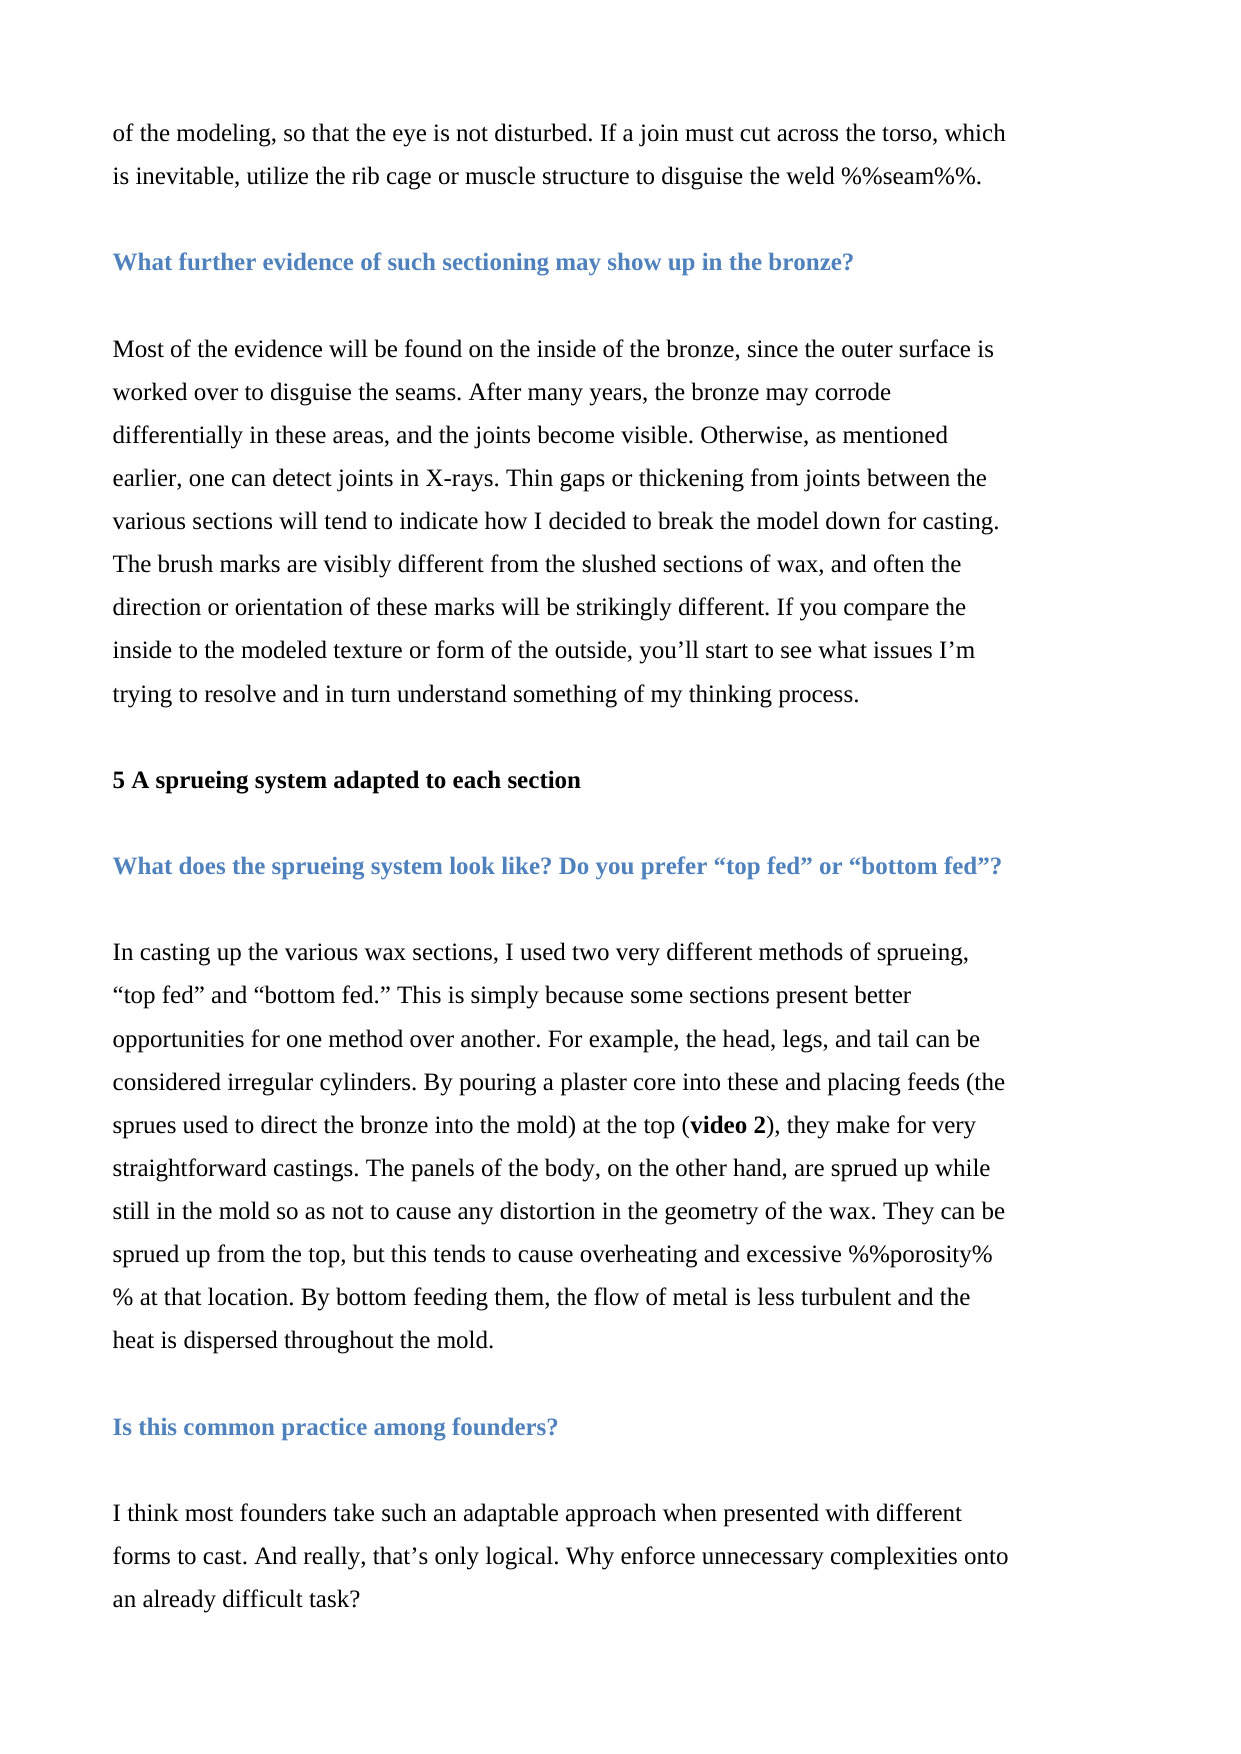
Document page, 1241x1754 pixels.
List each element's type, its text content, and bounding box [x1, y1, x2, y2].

text Most of the evidence will be found on the inside of the bronze, since the outer surface is worked over to disguise the seams. After many years, the bronze may corrode differentially in these areas, and the joints become visible. Otherwise, as mentioned earlier, one can detect joints in X-rays. Thin gaps or thickening from joints between the various sections will tend to indicate how I decided to break the model down for casting. The brush marks are visibly different from the slushed sections of wax, and often the direction or orientation of these marks will be strikingly different. If you compare the inside to the modeled texture or form of the outside, you’ll start to see what issues I’m trying to resolve and in turn understand something of my thinking process. [112, 334, 1013, 707]
subtitle What does the sprueing system look like? Do you prefer “top fed” or “bottom fed”? [112, 851, 1013, 880]
subtitle 5 A sprueing system adapted to each section [112, 765, 1013, 794]
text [112, 118, 1013, 190]
subtitle What further evidence of such sectioning may show up in the bronze? [112, 247, 1013, 276]
text In casting up the various wax sections, I used two very different methods of sprueing, “top fed” and “bottom fed.” This is simply because some sections present better opportunities for one method over another. For example, the head, legs, and tail can be considered irregular cylinders. By pouring a plaster core into these and placing feeds (the sprues used to direct the bronze into the mold) at the top (video 2), they make for very straightforward castings. The panels of the body, on the other hand, are sprued up while still in the mold so as not to cause any distortion in the geometry of the wax. They can be sprued up from the top, but this tends to cause overheating and excessive %%porosity%% at that location. By bottom feeding them, the flow of metal is less turbulent and the heat is dispersed throughout the mold. [112, 937, 1013, 1354]
text I think most founders take such an adaptable approach when presented with different forms to cast. And really, that’s only logical. Why enforce unnecessary complexities onto an already difficult task? [112, 1498, 1013, 1613]
subtitle Is this common practice among founders? [112, 1412, 1013, 1441]
